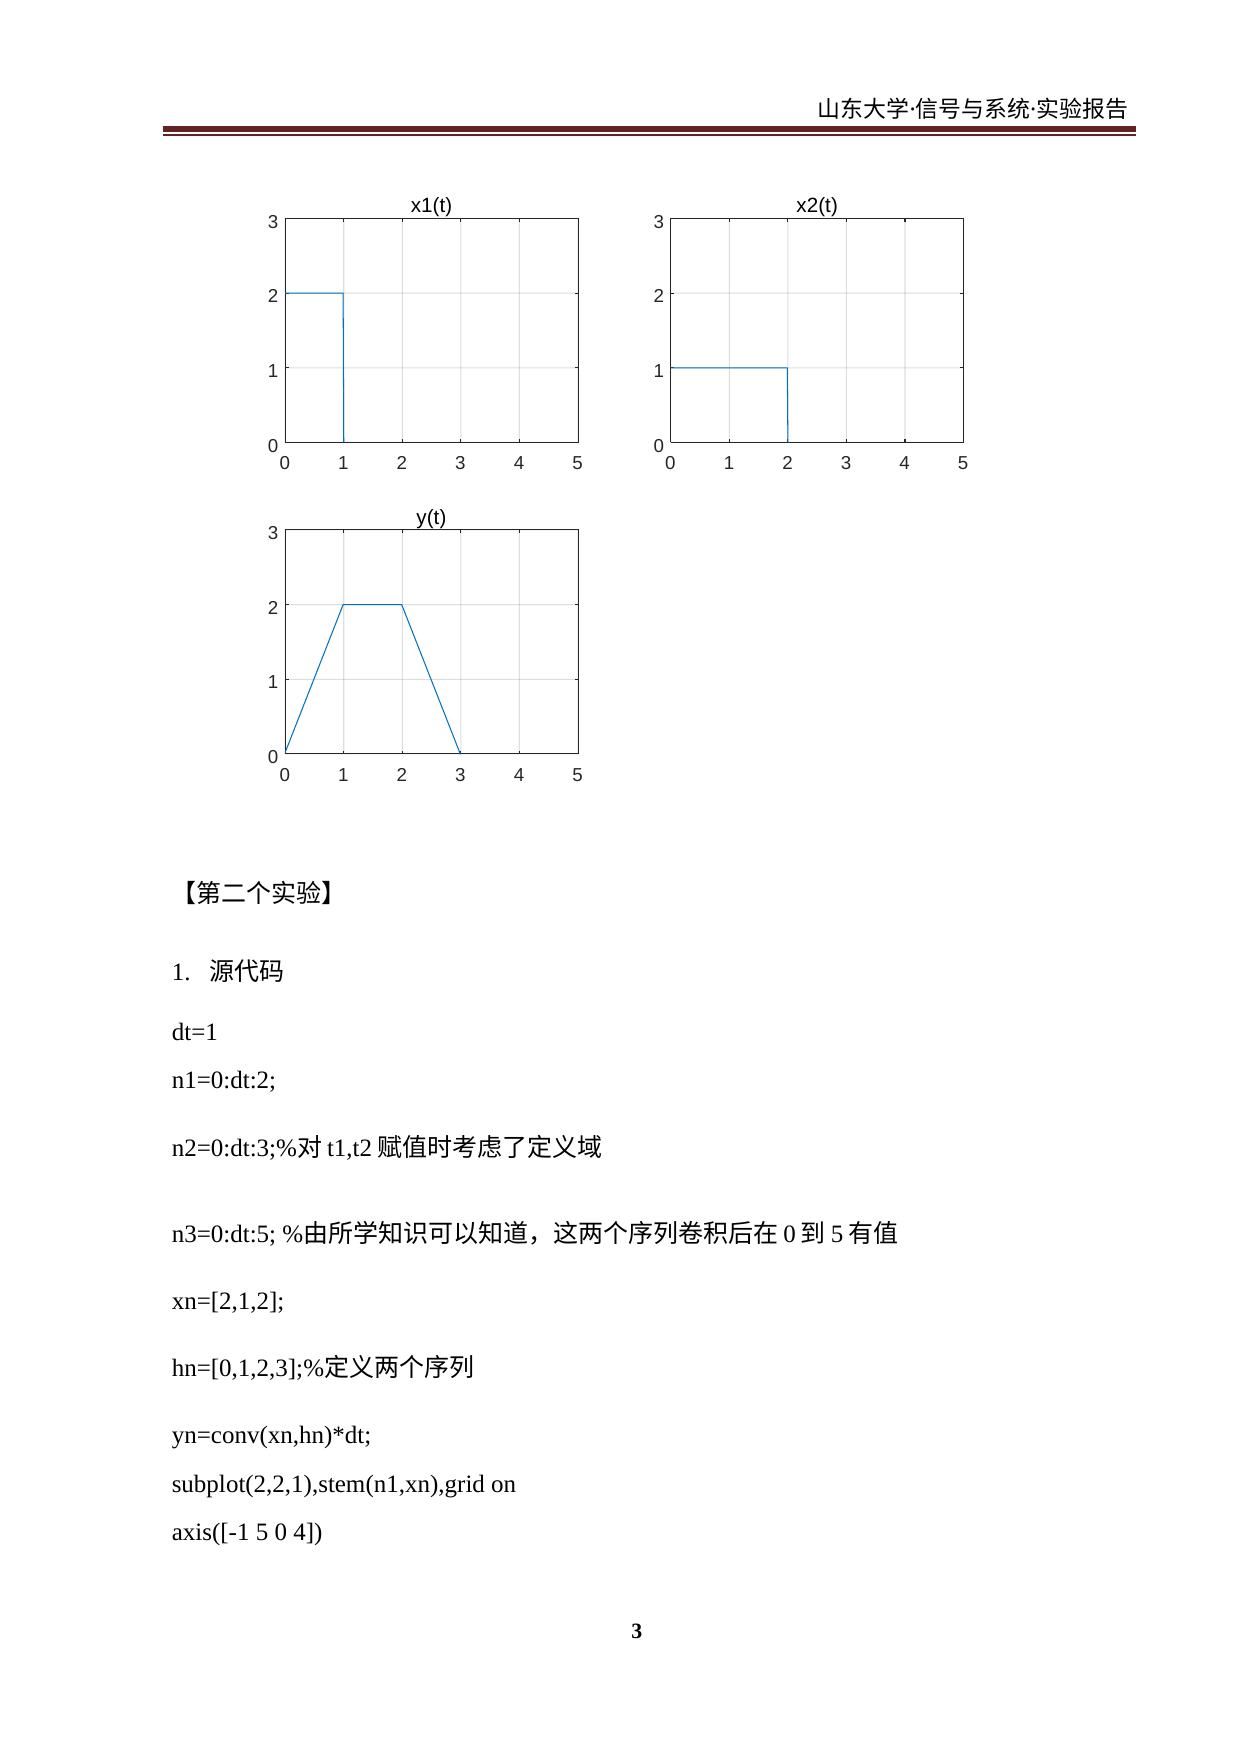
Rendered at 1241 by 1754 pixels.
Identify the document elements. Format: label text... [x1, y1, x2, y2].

text yn=conv(xn,hn)*dt; [172, 1418, 1128, 1452]
text 【第二个实验】 [172, 857, 1128, 925]
text n2=0:dt:3;%对t1,t2赋值时考虑了定义域 [172, 1111, 1128, 1179]
list 源代码 [172, 936, 1128, 1004]
text hn=[0,1,2,3];%定义两个序列 [172, 1332, 1128, 1400]
text axis([-1 5 0 4]) [172, 1514, 1128, 1548]
text dt=1 [172, 1015, 1128, 1049]
text subplot(2,2,1),stem(n1,xn),grid on [172, 1466, 1128, 1500]
text xn=[2,1,2]; [172, 1283, 1128, 1317]
text n3=0:dt:5; %由所学知识可以知道，这两个序列卷积后在0到5有值 [172, 1197, 1128, 1265]
text n1=0:dt:2; [172, 1063, 1128, 1097]
